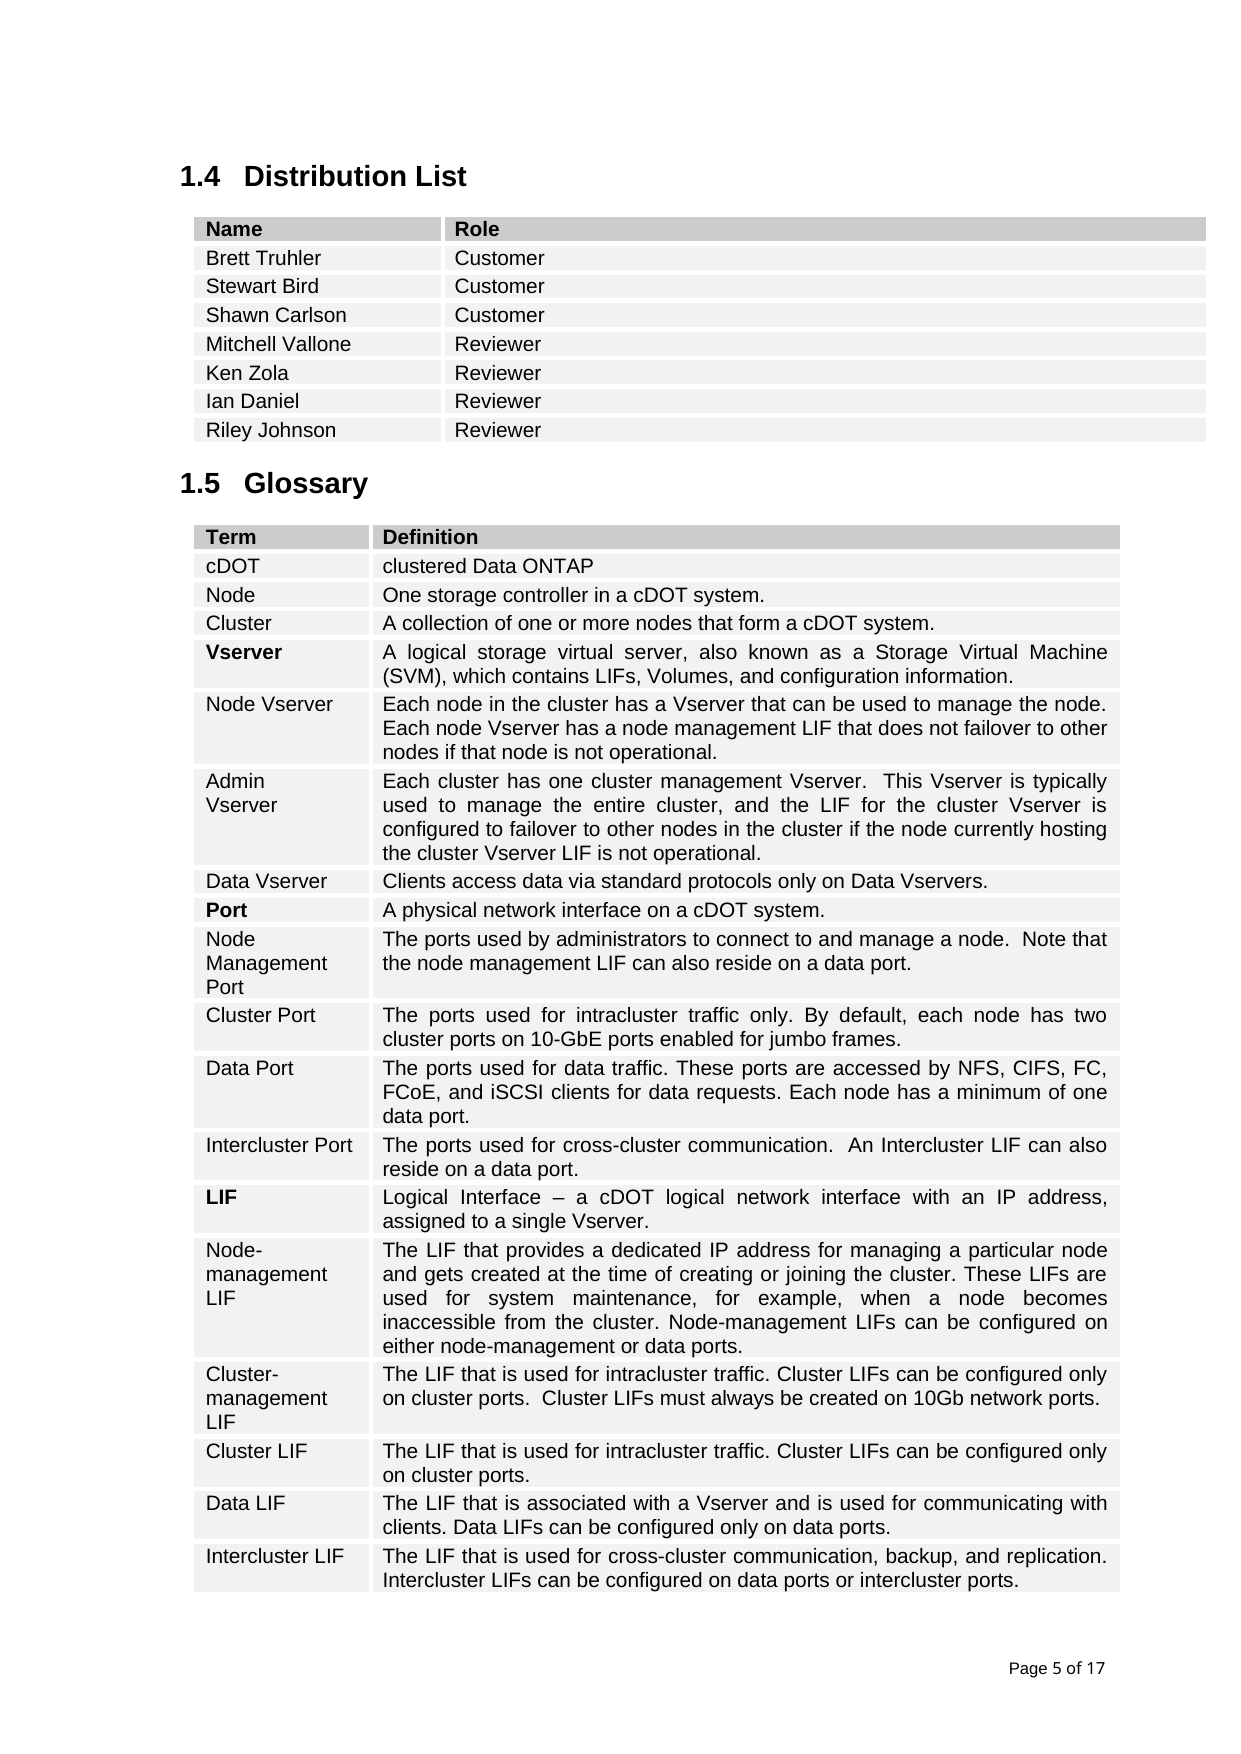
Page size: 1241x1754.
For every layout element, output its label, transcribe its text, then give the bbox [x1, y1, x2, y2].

table_cell Reviewer [445, 360, 1206, 384]
table_cell Stewart Bird [194, 275, 441, 298]
table_cell Data LIF [194, 1491, 369, 1539]
table_cell Intercluster Port [194, 1132, 369, 1180]
table_cell A logical storage virtual server, also known as a Storage Virtual Machine (SVM), which contains LIFs, Volumes, and configuration information. [373, 640, 1120, 688]
table_header Name [194, 217, 441, 241]
table_cell The LIF that is used for cross-cluster communication, backup, and replication. Intercluster LIFs can be configured on data ports or intercluster ports. [373, 1544, 1120, 1592]
table_cell Node Vserver [194, 692, 369, 764]
table_cell Ian Daniel [194, 389, 441, 413]
subtitle Distribution List [179, 158, 1105, 192]
table_cell Node-management LIF [194, 1238, 369, 1357]
table_cell Data Port [194, 1056, 369, 1128]
table_cell Brett Truhler [194, 246, 441, 270]
table_cell Intercluster LIF [194, 1544, 369, 1592]
table_cell Reviewer [445, 418, 1206, 442]
table_cell The LIF that provides a dedicated IP address for managing a particular node and gets created at the time of creating or joining the cluster. These LIFs are used for system maintenance, for example, when a node becomes inaccessible from the cluster. Node-management LIFs can be configured on either node-management or data ports. [373, 1238, 1120, 1357]
table_cell Vserver [194, 640, 369, 688]
table_cell Each node in the cluster has a Vserver that can be used to manage the node. Each node Vserver has a node management LIF that does not failover to other nodes if that node is not operational. [373, 692, 1120, 764]
table_cell Customer [445, 275, 1206, 298]
table_cell Logical Interface – a cDOT logical network interface with an IP address, assigned to a single Vserver. [373, 1185, 1120, 1233]
table_cell The ports used by administrators to connect to and manage a node. Note that the node management LIF can also reside on a data port. [373, 927, 1120, 998]
table_cell Cluster LIF [194, 1439, 369, 1487]
table_cell Mitchell Vallone [194, 332, 441, 356]
table_cell Cluster [194, 611, 369, 635]
table_cell Data Vserver [194, 870, 369, 893]
table_cell The LIF that is used for intracluster traffic. Cluster LIFs can be configured only on cluster ports. [373, 1439, 1120, 1487]
table_cell A physical network interface on a cDOT system. [373, 898, 1120, 922]
table_cell LIF [194, 1185, 369, 1233]
table_header Term [194, 525, 369, 549]
table_cell Riley Johnson [194, 418, 441, 442]
table_cell A collection of one or more nodes that form a cDOT system. [373, 611, 1120, 635]
table_cell Admin Vserver [194, 769, 369, 865]
table_cell The LIF that is used for intracluster traffic. Cluster LIFs can be configured only on cluster ports. Cluster LIFs must always be created on 10Gb network ports. [373, 1362, 1120, 1434]
table_cell Reviewer [445, 332, 1206, 356]
table_cell The ports used for intracluster traffic only. By default, each node has two cluster ports on 10-GbE ports enabled for jumbo frames. [373, 1003, 1120, 1051]
table_cell The ports used for data traffic. These ports are accessed by NFS, CIFS, FC, FCoE, and iSCSI clients for data requests. Each node has a minimum of one data port. [373, 1056, 1120, 1128]
table_header Definition [373, 525, 1120, 549]
table_cell One storage controller in a cDOT system. [373, 582, 1120, 606]
table_cell Each cluster has one cluster management Vserver. This Vserver is typically used to manage the entire cluster, and the LIF for the cluster Vserver is configured to failover to other nodes in the cluster if the node currently hosting the cluster Vserver LIF is not operational. [373, 769, 1120, 865]
table_cell cDOT [194, 554, 369, 578]
table_cell Port [194, 898, 369, 922]
table_cell The ports used for cross-cluster communication. An Intercluster LIF can also reside on a data port. [373, 1132, 1120, 1180]
table_cell Node [194, 582, 369, 606]
table_cell Customer [445, 246, 1206, 270]
table_header Role [445, 217, 1206, 241]
table_cell Clients access data via standard protocols only on Data Vservers. [373, 870, 1120, 893]
table_cell clustered Data ONTAP [373, 554, 1120, 578]
table_cell Reviewer [445, 389, 1206, 413]
table_cell Node Management Port [194, 927, 369, 998]
table_cell The LIF that is associated with a Vserver and is used for communicating with clients. Data LIFs can be configured only on data ports. [373, 1491, 1120, 1539]
table_cell Cluster Port [194, 1003, 369, 1051]
subtitle Glossary [179, 467, 1105, 500]
table_cell Shawn Carlson [194, 303, 441, 327]
table_cell Cluster-management LIF [194, 1362, 369, 1434]
table_cell Ken Zola [194, 360, 441, 384]
table_cell Customer [445, 303, 1206, 327]
